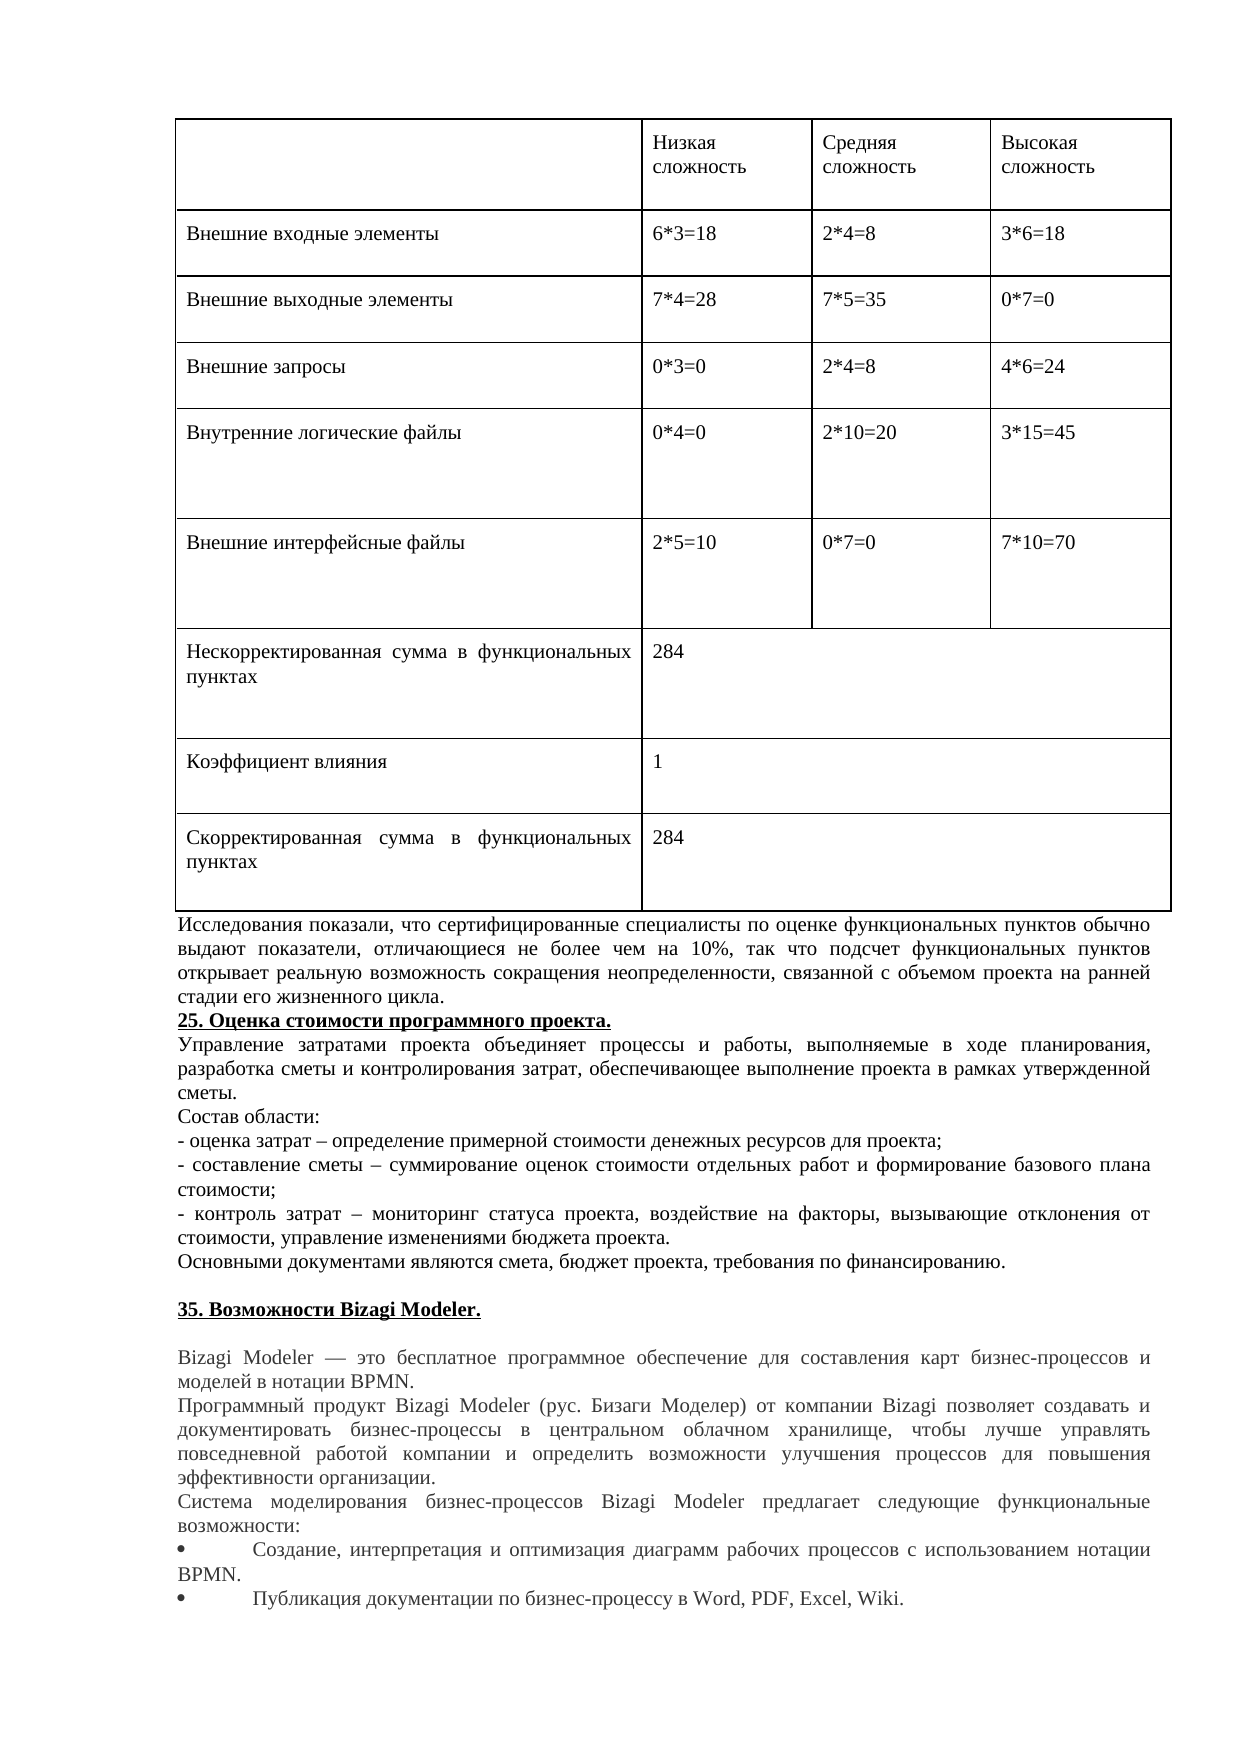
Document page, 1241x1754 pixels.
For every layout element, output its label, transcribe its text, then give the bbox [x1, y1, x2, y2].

table_cell 6*3=18 [643, 211, 811, 275]
table_cell 7*4=28 [643, 277, 811, 342]
table_cell 4*6=24 [991, 343, 1170, 408]
text Система моделирования бизнес-процессов Bizagi Modeler предлагает следующие функциональные возможности: [177, 1489, 1152, 1537]
text - составление сметы – суммирование оценок стоимости отдельных работ и формирование базового плана стоимости; [177, 1152, 1152, 1201]
text - контроль затрат – мониторинг статуса проекта, воздействие на факторы, вызывающие отклонения от стоимости, управление изменениями бюджета проекта. [177, 1201, 1152, 1249]
table_cell 0*7=0 [813, 519, 990, 627]
table_cell Скорректированная сумма в функциональных пунктах [176, 814, 641, 910]
table_cell Внешние выходные элементы [176, 276, 641, 342]
text Состав области: [177, 1104, 1152, 1128]
table_cell Коэффициент влияния [176, 739, 641, 813]
table_cell 1 [643, 739, 1170, 813]
table_cell Средняя сложность [813, 120, 990, 209]
table_cell 0*7=0 [991, 277, 1170, 342]
table_cell 284 [643, 814, 1170, 910]
table_cell Высокая сложность [991, 120, 1170, 209]
table_cell Внешние интерфейсные файлы [176, 519, 641, 627]
text 25. Оценка стоимости программного проекта. [177, 1008, 1152, 1032]
table_cell 3*15=45 [991, 409, 1170, 518]
text 35. Возможности Bizagi Modeler. [177, 1297, 1152, 1321]
table_cell 0*3=0 [643, 343, 811, 408]
table_cell 7*5=35 [813, 277, 990, 342]
text Программный продукт Bizagi Modeler (рус. Бизаги Моделер) от компании Bizagi позволяет создавать и документировать бизнес-процессы в центральном облачном хранилище, чтобы лучше управлять повседневной работой компании и определить возможности улучшения процессов для повышения эффективности организации. [177, 1393, 1152, 1489]
list Создание, интерпретация и оптимизация диаграмм рабочих процессов с использованием нотации BPMN. [177, 1537, 1152, 1586]
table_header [176, 120, 641, 209]
table_cell 2*4=8 [813, 211, 990, 275]
table_cell 2*5=10 [643, 519, 811, 627]
table_cell 0*4=0 [643, 409, 811, 518]
list Публикация документации по бизнес-процессу в Word, PDF, Excel, Wiki. [177, 1586, 1152, 1609]
table_cell 284 [643, 629, 1170, 737]
text Основными документами являются смета, бюджет проекта, требования по финансированию. [177, 1249, 1152, 1273]
table_cell Внутренние логические файлы [176, 409, 641, 518]
text Исследования показали, что сертифицированные специалисты по оценке функциональных пунктов обычно выдают показатели, отличающиеся не более чем на 10%, так что подсчет функциональных пунктов открывает реальную возможность сокращения неопределенности, связанной с объемом проекта на ранней стадии его жизненного цикла. [177, 912, 1152, 1008]
table_cell 2*4=8 [813, 343, 990, 408]
table_cell 7*10=70 [991, 519, 1170, 627]
text - оценка затрат – определение примерной стоимости денежных ресурсов для проекта; [177, 1128, 1152, 1152]
table_cell Внешние входные элементы [176, 210, 641, 275]
table_cell Низкая сложность [643, 120, 811, 209]
table_cell 3*6=18 [991, 211, 1170, 275]
table_cell 2*10=20 [813, 409, 990, 518]
table_cell Внешние запросы [176, 343, 641, 408]
table_cell Нескорректированная сумма в функциональных пунктах [176, 629, 641, 737]
text Bizagi Modeler — это бесплатное программное обеспечение для составления карт бизнес-процессов и моделей в нотации BPMN. [177, 1345, 1152, 1393]
text Управление затратами проекта объединяет процессы и работы, выполняемые в ходе планирования, разработка сметы и контролирования затрат, обеспечивающее выполнение проекта в рамках утвержденной сметы. [177, 1032, 1152, 1104]
